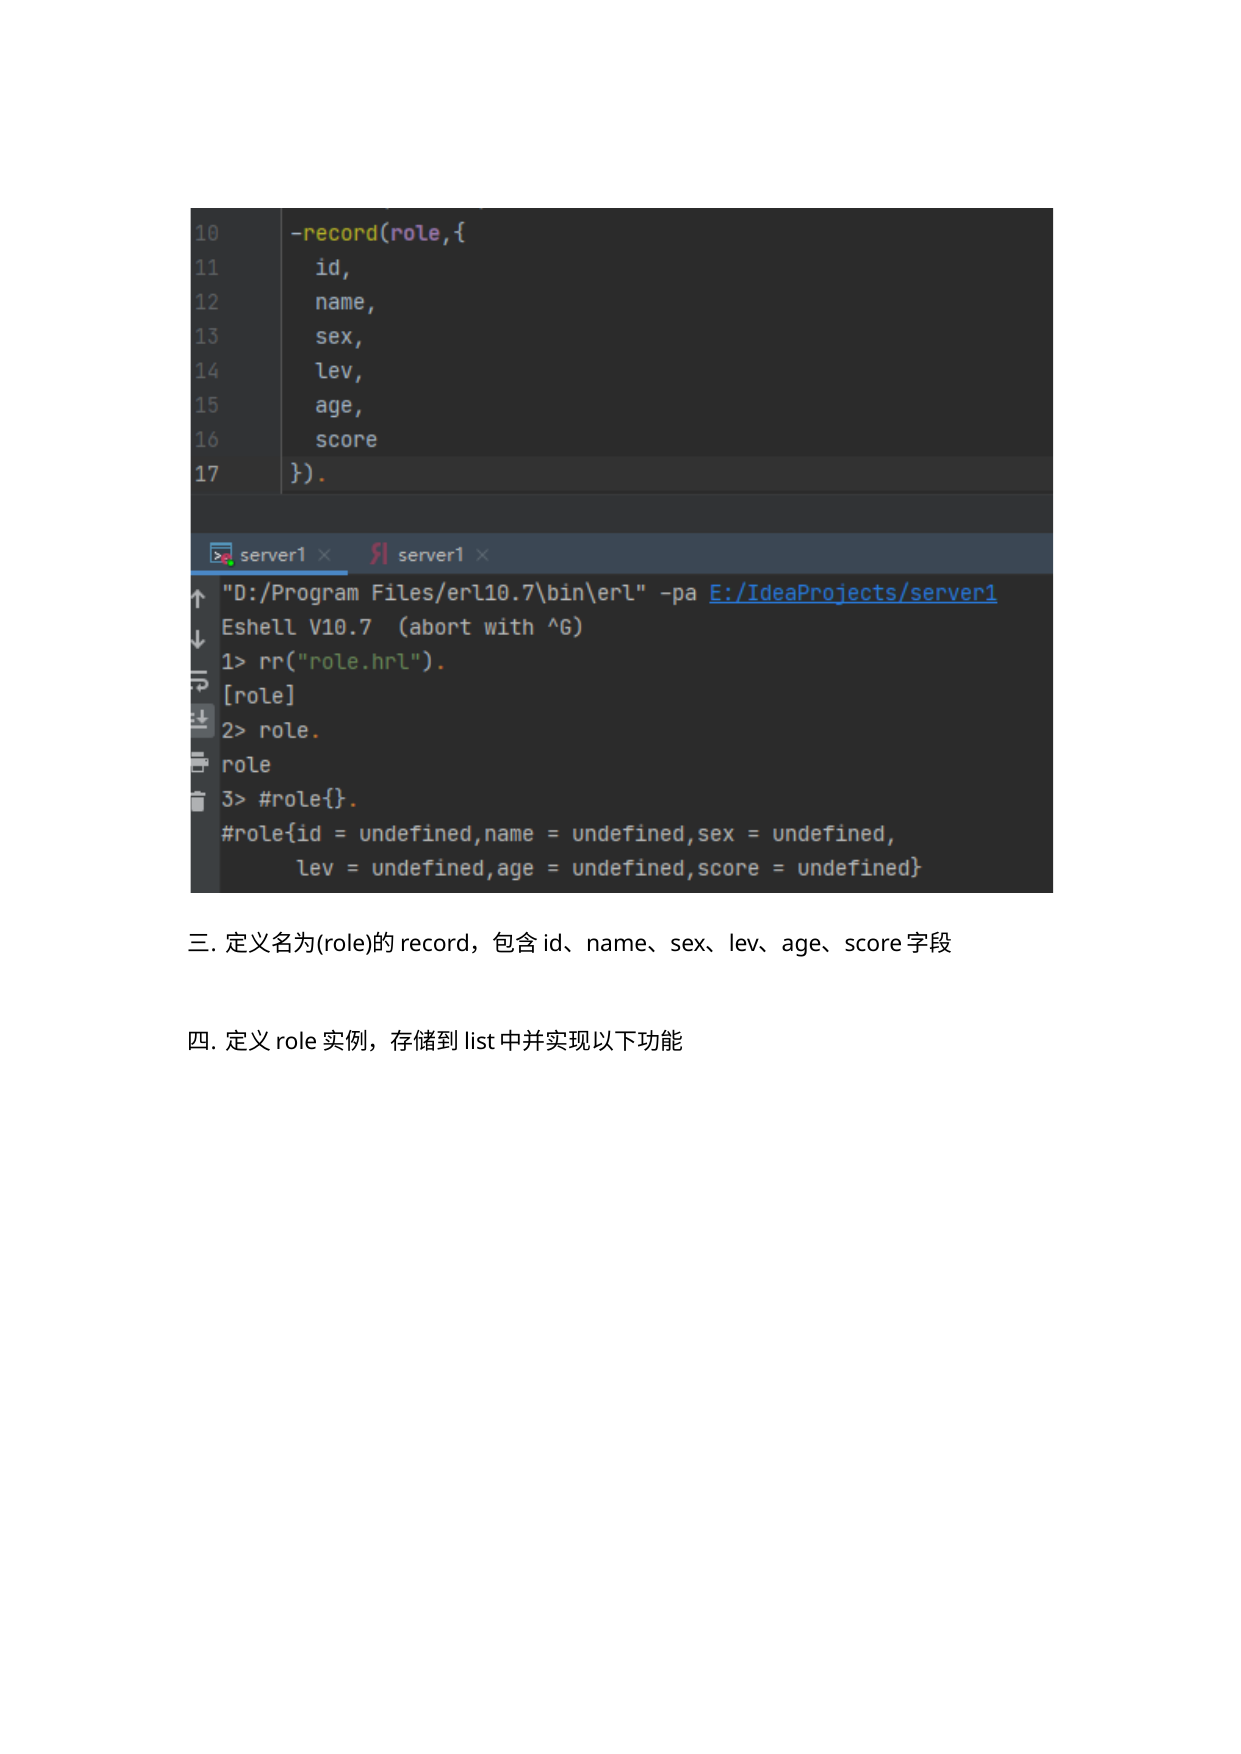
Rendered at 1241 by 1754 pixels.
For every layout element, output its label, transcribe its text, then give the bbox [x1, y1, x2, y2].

list 定义role实例，存储到list中并实现以下功能 [187, 1007, 1053, 1072]
picture [190, 208, 1054, 893]
